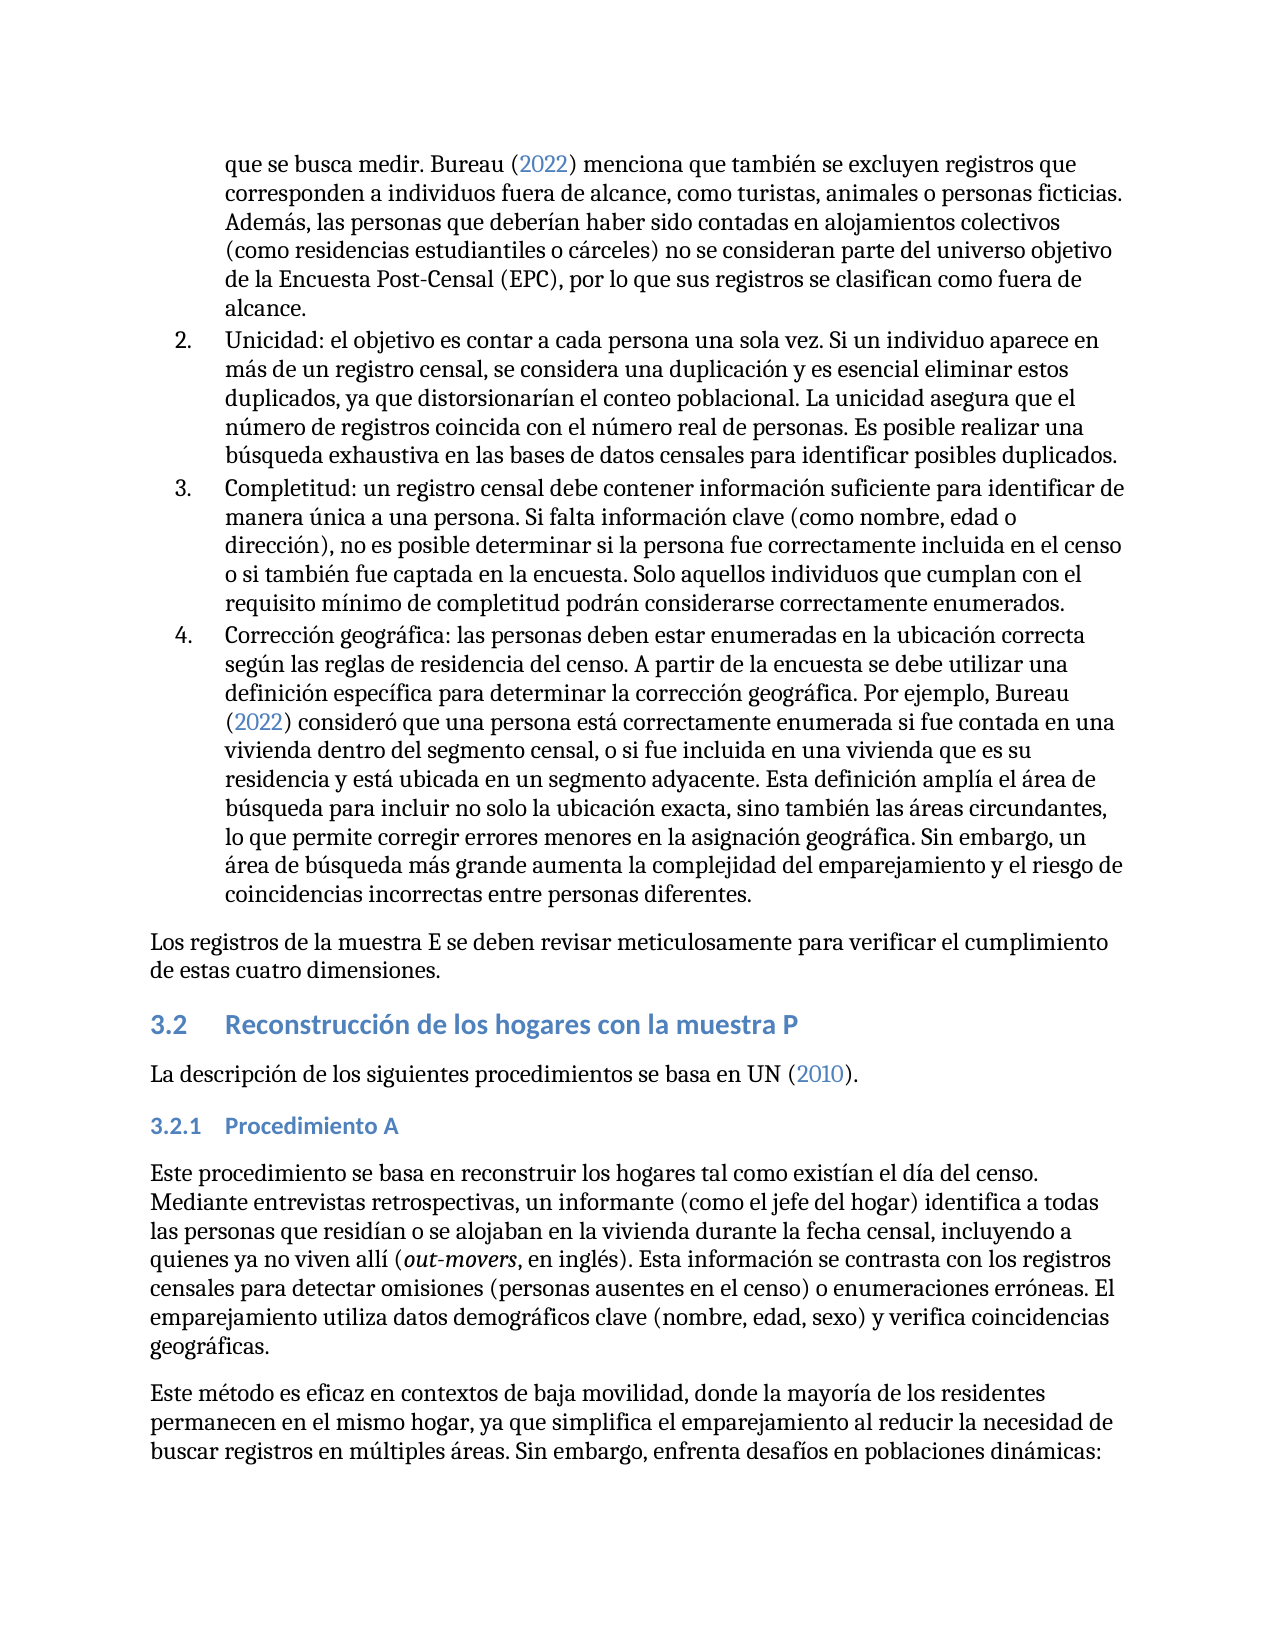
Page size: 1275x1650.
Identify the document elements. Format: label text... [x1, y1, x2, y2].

list Completitud: un registro censal debe contener información suficiente para identificar de manera única a una persona. Si falta información clave (como nombre, edad o dirección), no es posible determinar si la persona fue correctamente incluida en el censo o si también fue captada en la encuesta. Solo aquellos individuos que cumplan con el requisito mínimo de completitud podrán considerarse correctamente enumerados. [175, 474, 1125, 617]
subtitle 3.2 Reconstrucción de los hogares con la muestra P [150, 1006, 1125, 1041]
subtitle 3.2.1 Procedimiento A [150, 1110, 1125, 1140]
list Unicidad: el objetivo es contar a cada persona una sola vez. Si un individuo aparece en más de un registro censal, se considera una duplicación y es esencial eliminar estos duplicados, ya que distorsionarían el conteo poblacional. La unicidad asegura que el número de registros coincida con el número real de personas. Es posible realizar una búsqueda exhaustiva en las bases de datos censales para identificar posibles duplicados. [175, 326, 1125, 470]
text Los registros de la muestra E se deben revisar meticulosamente para verificar el cumplimiento de estas cuatro dimensiones. [150, 927, 1125, 985]
text La descripción de los siguientes procedimientos se basa en UN (2010). [150, 1060, 1125, 1089]
list Corrección geográfica: las personas deben estar enumeradas en la ubicación correcta según las reglas de residencia del censo. A partir de la encuesta se debe utilizar una definición específica para determinar la corrección geográfica. Por ejemplo, Bureau (2022) consideró que una persona está correctamente enumerada si fue contada en una vivienda dentro del segmento censal, o si fue incluida en una vivienda que es su residencia y está ubicada en un segmento adyacente. Esta definición amplía el área de búsqueda para incluir no solo la ubicación exacta, sino también las áreas circundantes, lo que permite corregir errores menores en la asignación geográfica. Sin embargo, un área de búsqueda más grande aumenta la complejidad del emparejamiento y el riesgo de coincidencias incorrectas entre personas diferentes. [175, 621, 1125, 909]
